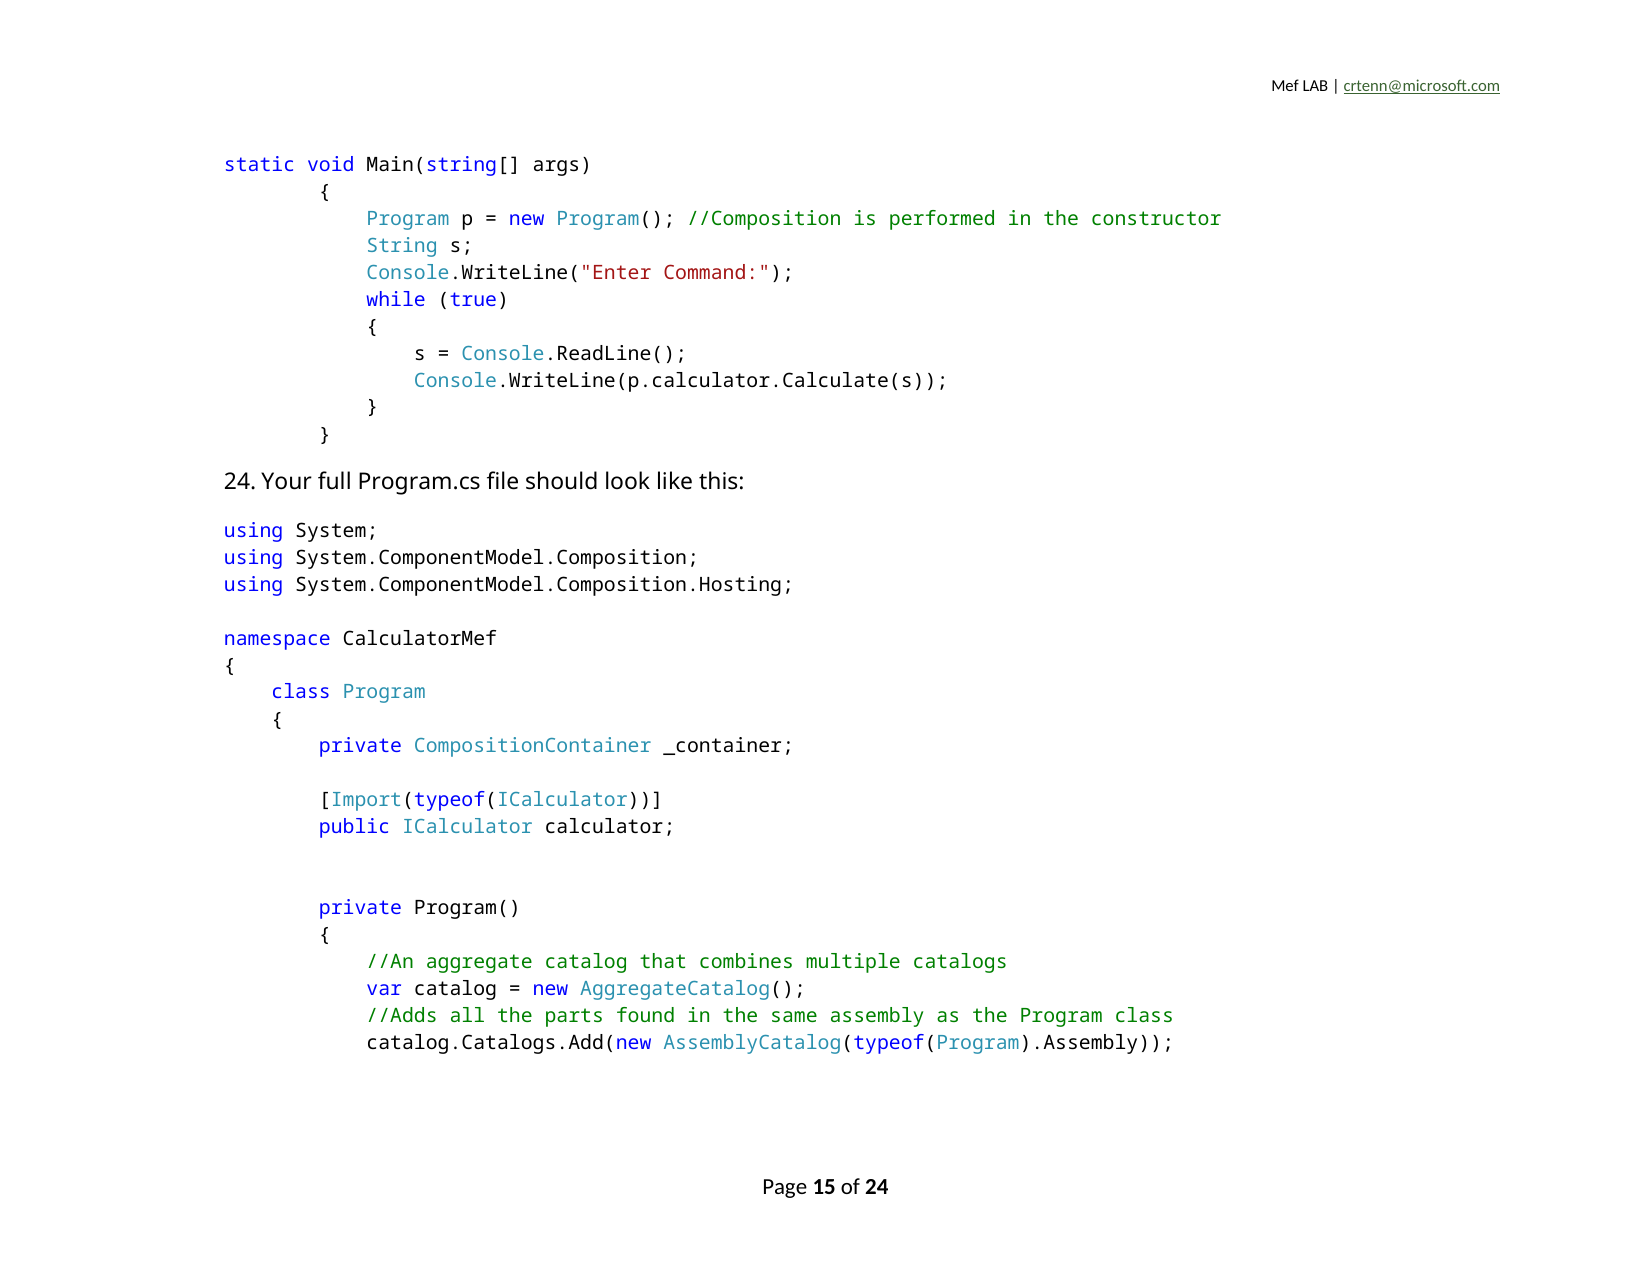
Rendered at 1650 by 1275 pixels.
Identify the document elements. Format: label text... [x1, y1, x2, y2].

text { [224, 177, 1500, 204]
text Console.WriteLine(p.calculator.Calculate(s)); [224, 366, 1500, 393]
text var catalog = new AggregateCatalog(); [224, 974, 1500, 1002]
text { [224, 651, 1500, 678]
text private CompositionContainer _container; [224, 732, 1500, 759]
text catalog.Catalogs.Add(new AssemblyCatalog(typeof(Program).Assembly)); [224, 1028, 1500, 1056]
text { [224, 312, 1500, 339]
text { [224, 705, 1500, 732]
text private Program() [224, 894, 1500, 921]
text { [224, 921, 1500, 948]
text using System.ComponentModel.Composition; [224, 543, 1500, 570]
text namespace CalculatorMef [224, 624, 1500, 651]
text using System; [224, 516, 1500, 543]
text } [224, 420, 1500, 447]
text } [224, 393, 1500, 420]
text s = Console.ReadLine(); [224, 339, 1500, 366]
text class Program [224, 678, 1500, 705]
text using System.ComponentModel.Composition.Hosting; [224, 570, 1500, 597]
text //Adds all the parts found in the same assembly as the Program class [224, 1002, 1500, 1028]
text Console.WriteLine("Enter Command:"); [224, 258, 1500, 285]
text static void Main(string[] args) [224, 150, 1500, 177]
text while (true) [224, 285, 1500, 312]
text [Import(typeof(ICalculator))] [224, 786, 1500, 813]
text Program p = new Program(); //Composition is performed in the constructor [224, 204, 1500, 231]
text //An aggregate catalog that combines multiple catalogs [224, 948, 1500, 974]
list Your full Program.cs file should look like this: [224, 466, 1500, 497]
text String s; [224, 231, 1500, 258]
text public ICalculator calculator; [224, 813, 1500, 840]
